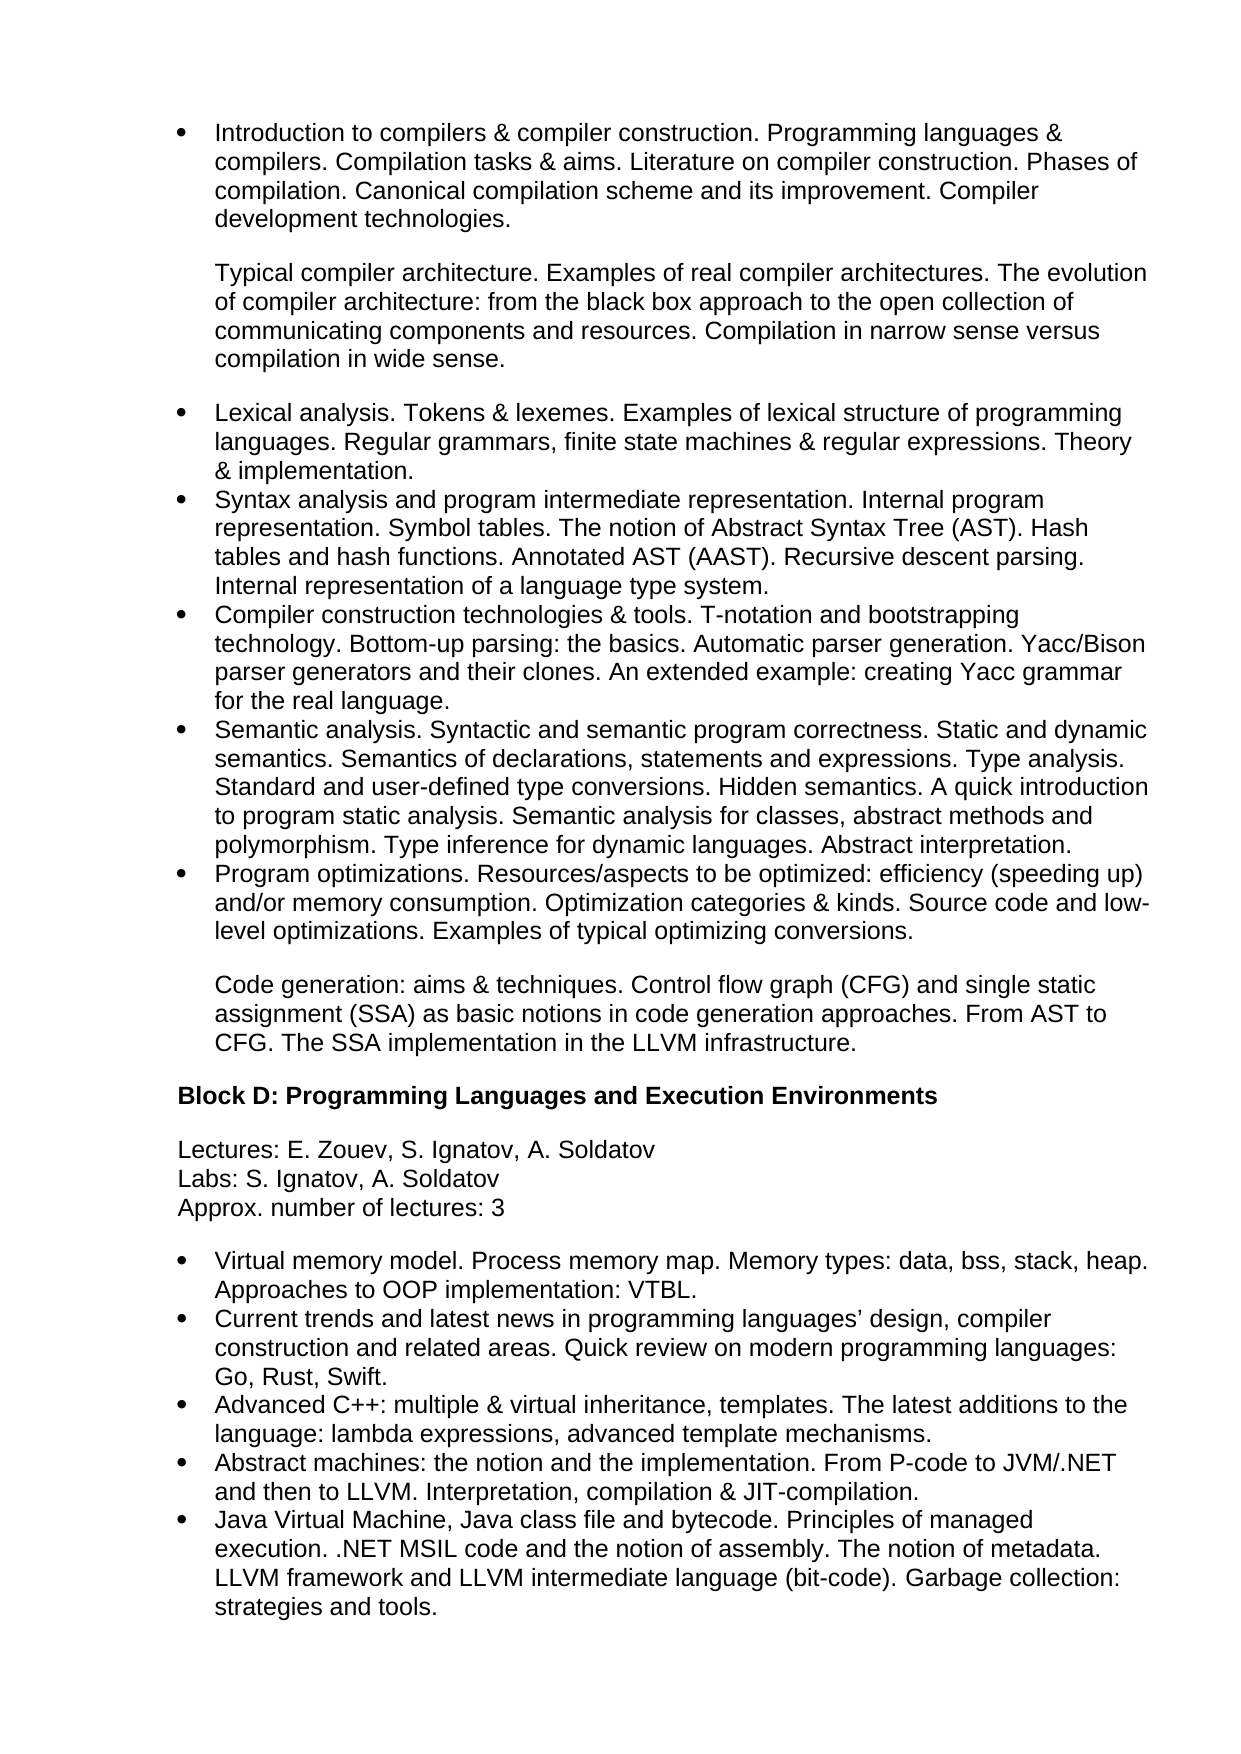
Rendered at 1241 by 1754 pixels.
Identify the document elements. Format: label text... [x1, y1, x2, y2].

text Block D: Programming Languages and Execution Environments [177, 1081, 1152, 1110]
list Syntax analysis and program intermediate representation. Internal program representation. Symbol tables. The notion of Abstract Syntax Tree (AST). Hash tables and hash functions. Annotated AST (AAST). Recursive descent parsing. Internal representation of a language type system. [177, 484, 1152, 600]
list Virtual memory model. Process memory map. Memory types: data, bss, stack, heap. Approaches to OOP implementation: VTBL. [177, 1246, 1152, 1304]
list Abstract machines: the notion and the implementation. From P-code to JVM/.NET and then to LLVM. Interpretation, compilation & JIT-compilation. [177, 1448, 1152, 1505]
list Program optimizations. Resources/aspects to be optimized: efficiency (speeding up) and/or memory consumption. Optimization categories & kinds. Source code and low-level optimizations. Examples of typical optimizing conversions. [177, 859, 1152, 945]
text Lectures: E. Zouev, S. Ignatov, A. Soldatov Labs: S. Ignatov, A. Soldatov Approx. number of lectures: 3 [177, 1135, 1152, 1221]
list Advanced C++: multiple & virtual inheritance, templates. The latest additions to the language: lambda expressions, advanced template mechanisms. [177, 1390, 1152, 1448]
text Typical compiler architecture. Examples of real compiler architectures. The evolution of compiler architecture: from the black box approach to the open collection of communicating components and resources. Compilation in narrow sense versus compilation in wide sense. [214, 258, 1152, 373]
list Java Virtual Machine, Java class file and bytecode. Principles of managed execution. .NET MSIL code and the notion of assembly. The notion of metadata. LLVM framework and LLVM intermediate language (bit-code). Garbage collection: strategies and tools. [177, 1505, 1152, 1621]
text Code generation: aims & techniques. Control flow graph (CFG) and single static assignment (SSA) as basic notions in code generation approaches. From AST to CFG. The SSA implementation in the LLVM infrastructure. [214, 970, 1152, 1056]
list Current trends and latest news in programming languages’ design, compiler construction and related areas. Quick review on modern programming languages: Go, Rust, Swift. [177, 1304, 1152, 1390]
list Introduction to compilers & compiler construction. Programming languages & compilers. Compilation tasks & aims. Literature on compiler construction. Phases of compilation. Canonical compilation scheme and its improvement. Compiler development technologies. [177, 118, 1152, 233]
list Semantic analysis. Syntactic and semantic program correctness. Static and dynamic semantics. Semantics of declarations, statements and expressions. Type analysis. Standard and user-defined type conversions. Hidden semantics. A quick introduction to program static analysis. Semantic analysis for classes, abstract methods and polymorphism. Type inference for dynamic languages. Abstract interpretation. [177, 715, 1152, 859]
list Lexical analysis. Tokens & lexemes. Examples of lexical structure of programming languages. Regular grammars, finite state machines & regular expressions. Theory & implementation. [177, 398, 1152, 484]
list Compiler construction technologies & tools. T-notation and bootstrapping technology. Bottom-up parsing: the basics. Automatic parser generation. Yacc/Bison parser generators and their clones. An extended example: creating Yacc grammar for the real language. [177, 600, 1152, 715]
